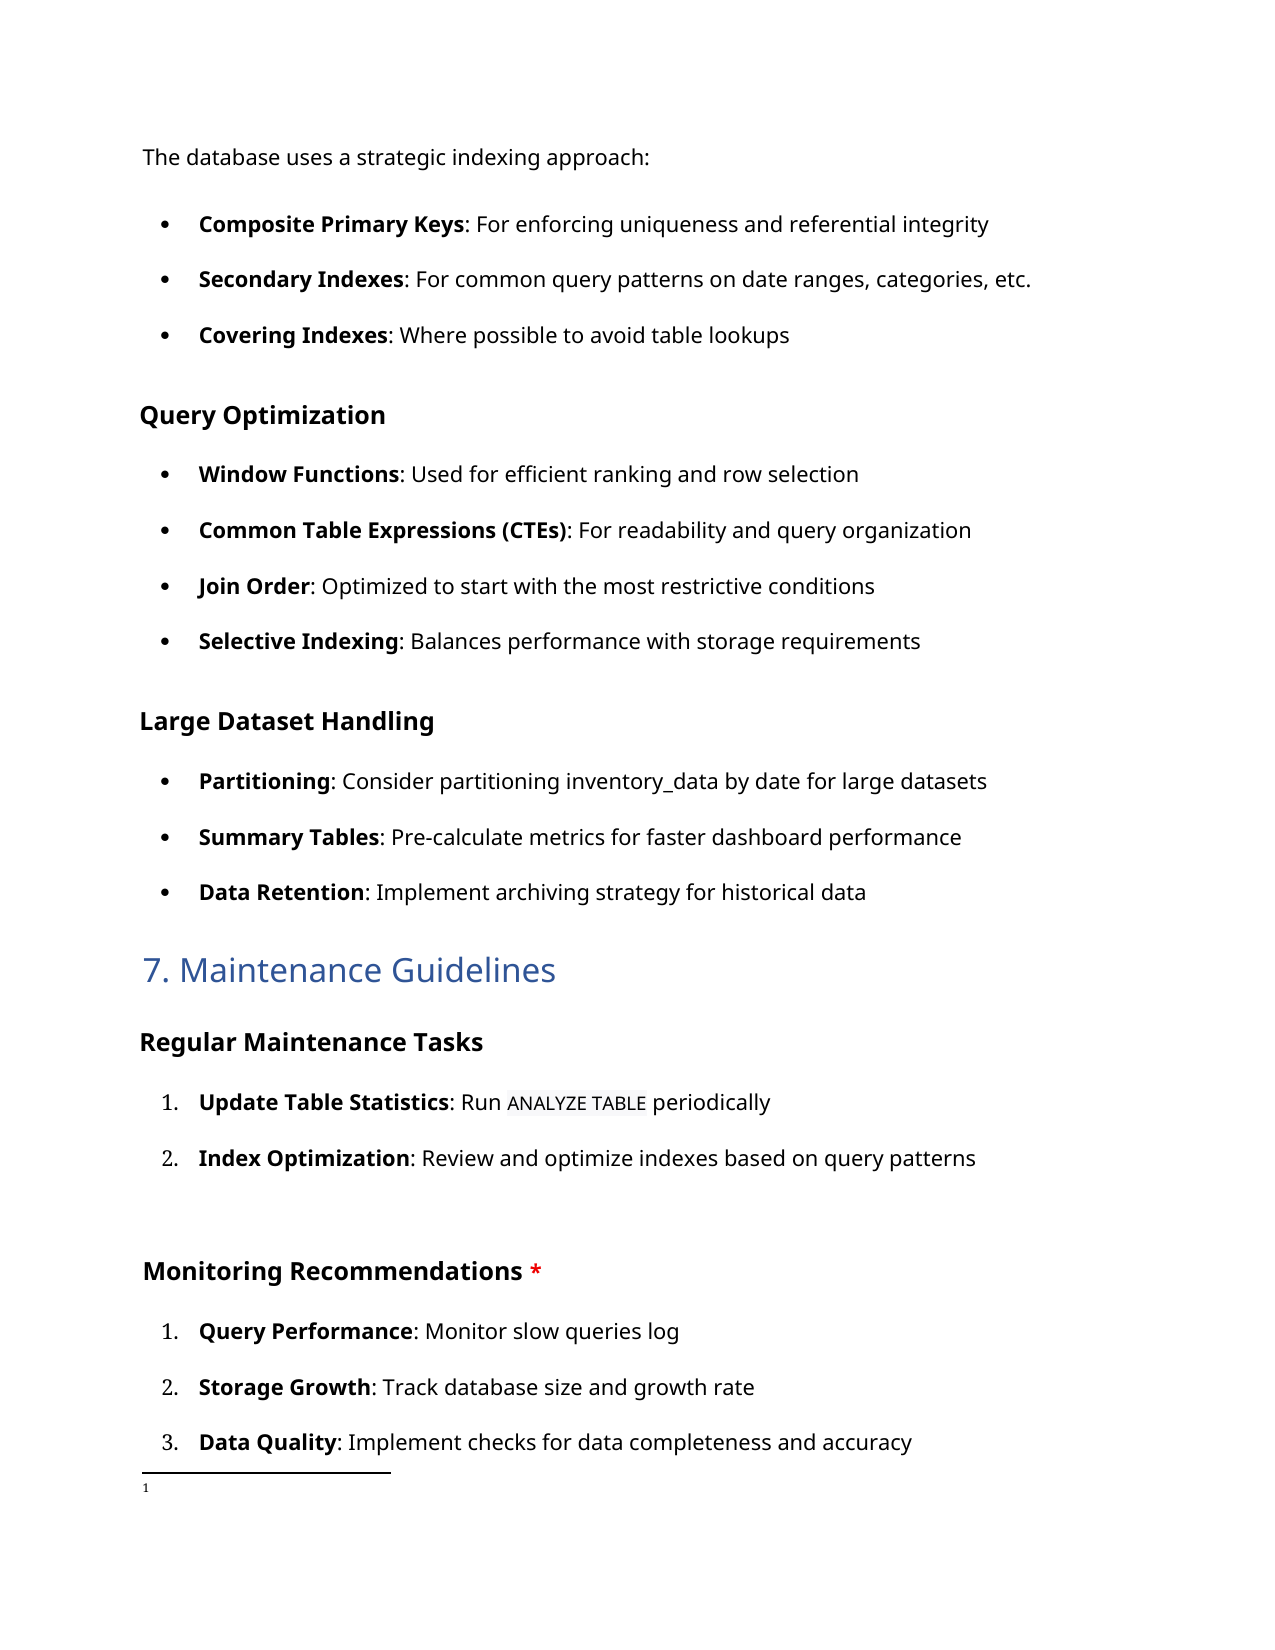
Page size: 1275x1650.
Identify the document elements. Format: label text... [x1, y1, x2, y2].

list Covering Indexes: Where possible to avoid table lookups [161, 320, 1133, 350]
list Index Optimization: Review and optimize indexes based on query patterns [161, 1143, 1133, 1172]
text Regular Maintenance Tasks [139, 1025, 1133, 1059]
list Query Performance: Monitor slow queries log [161, 1316, 1133, 1346]
list Data Retention: Implement archiving strategy for historical data [161, 877, 1133, 907]
text Monitoring Recommendations * [142, 1254, 1133, 1288]
list Join Order: Optimized to start with the most restrictive conditions [161, 571, 1133, 601]
list Common Table Expressions (CTEs): For readability and query organization [161, 515, 1133, 545]
list Update Table Statistics: Run ANALYZE TABLE periodically [161, 1087, 1133, 1117]
list Data Quality: Implement checks for data completeness and accuracy [161, 1427, 1133, 1457]
list Window Functions: Used for efficient ranking and row selection [161, 459, 1133, 489]
list Composite Primary Keys: For enforcing uniqueness and referential integrity [161, 209, 1133, 238]
list Selective Indexing: Balances performance with storage requirements [161, 626, 1133, 656]
text Large Dataset Handling [139, 704, 1133, 738]
list Secondary Indexes: For common query patterns on date ranges, categories, etc. [161, 264, 1133, 294]
list Storage Growth: Track database size and growth rate [161, 1371, 1133, 1401]
list Summary Tables: Pre-calculate metrics for faster dashboard performance [161, 821, 1133, 851]
subtitle 7. Maintenance Guidelines [142, 947, 1133, 992]
list Partitioning: Consider partitioning inventory_data by date for large datasets [161, 766, 1133, 796]
text The database uses a strategic indexing approach: [142, 142, 1133, 172]
text Query Optimization [139, 397, 1133, 432]
